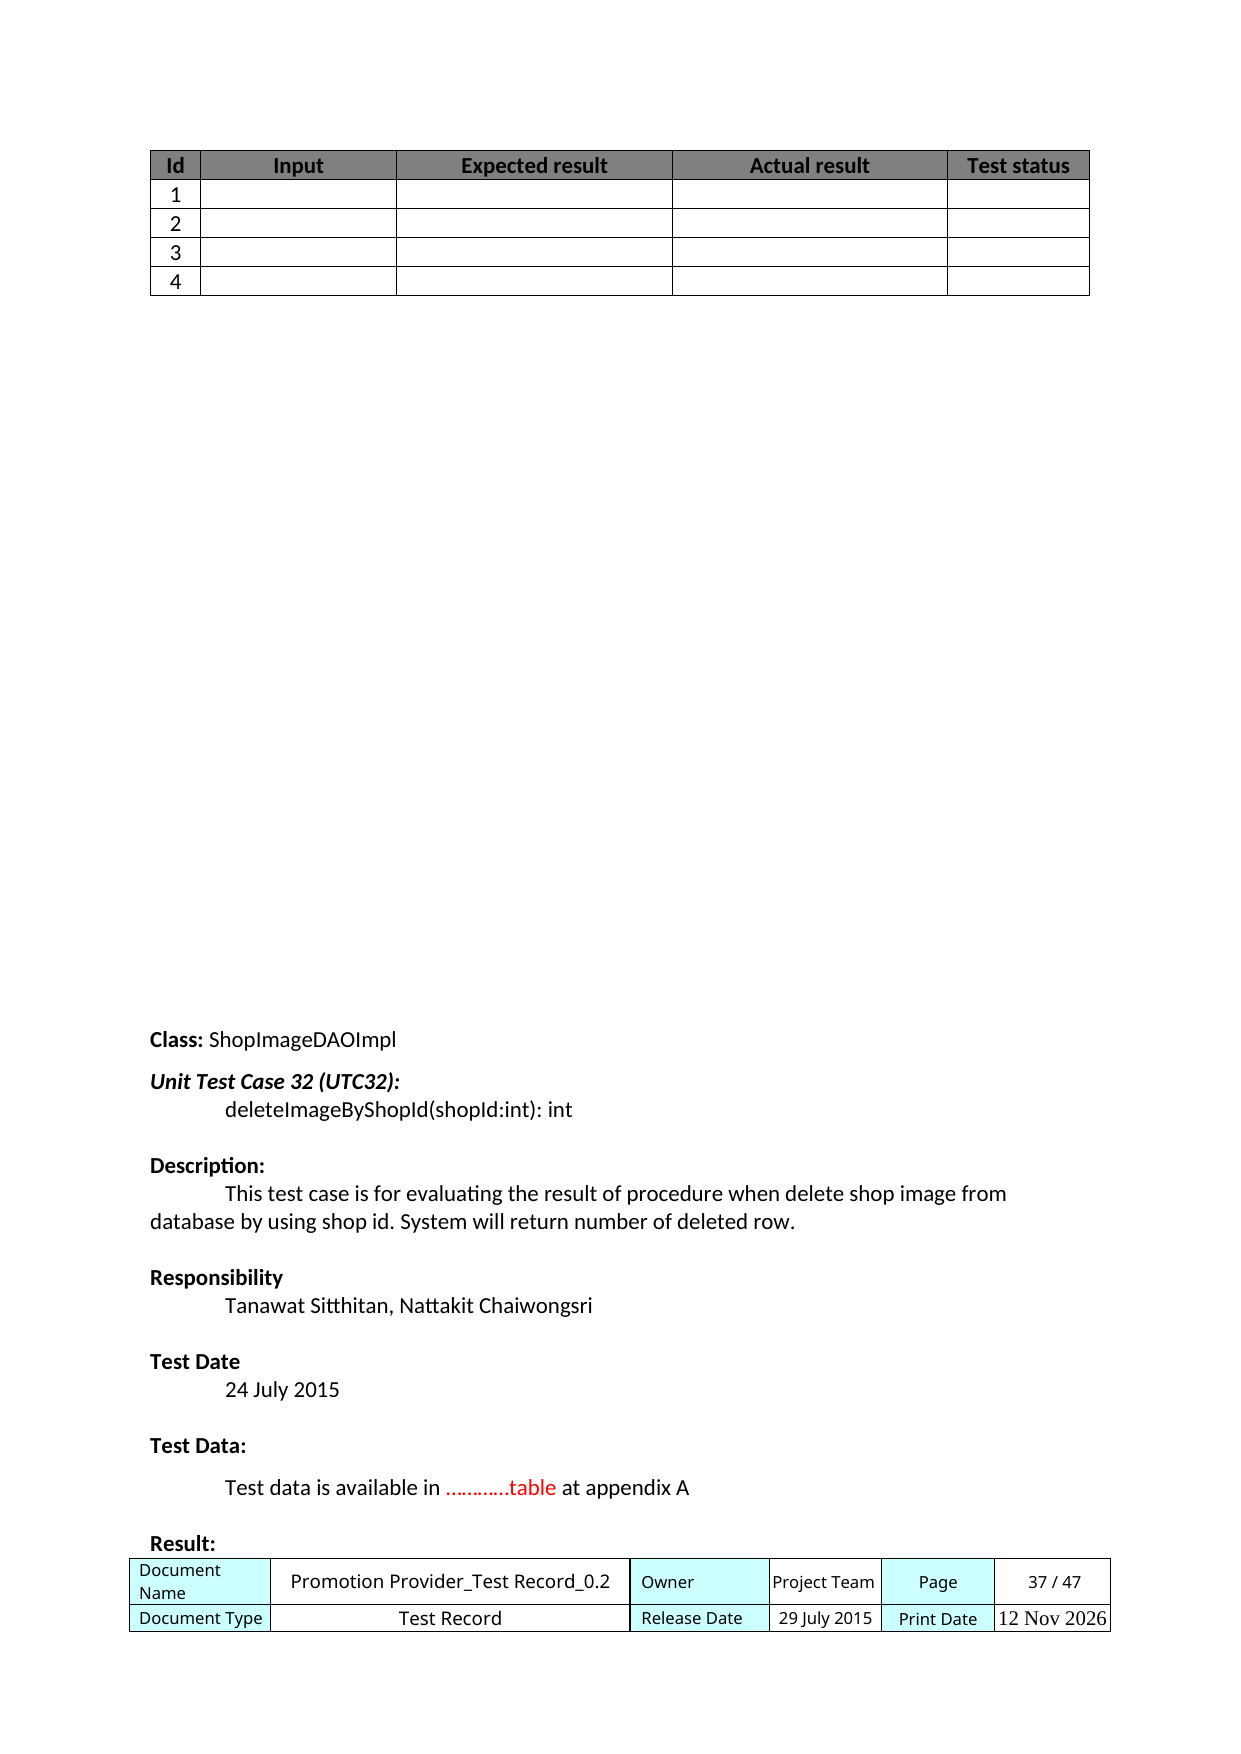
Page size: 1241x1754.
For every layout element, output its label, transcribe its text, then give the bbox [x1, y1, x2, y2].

table_cell [397, 180, 672, 208]
text Responsibility [150, 1263, 1090, 1291]
table_cell 2 [151, 209, 200, 237]
text Test Data: [150, 1431, 1090, 1459]
table_cell [948, 267, 1089, 295]
table_header Actual result [673, 151, 947, 179]
text Test Date [150, 1347, 1090, 1375]
table_cell [673, 180, 947, 208]
table_header Test status [948, 151, 1089, 179]
table_cell [673, 209, 947, 237]
table_cell [948, 180, 1089, 208]
table_cell [673, 238, 947, 266]
table_cell [201, 180, 396, 208]
table_cell [201, 267, 396, 295]
table_header Input [201, 151, 396, 179]
table_cell 3 [151, 238, 200, 266]
text This test case is for evaluating the result of procedure when delete shop image from database by using shop id. System will return number of deleted row. [150, 1179, 1090, 1235]
table_cell [948, 209, 1089, 237]
text Result: [150, 1529, 1090, 1557]
table_cell [397, 238, 672, 266]
table_header Expected result [397, 151, 672, 179]
text deleteImageByShopId(shopId:int): int [150, 1095, 1090, 1123]
table_cell [948, 238, 1089, 266]
table_header Id [151, 151, 200, 179]
table_cell [673, 267, 947, 295]
text Class: ShopImageDAOImpl [150, 1025, 1090, 1053]
table_cell [397, 209, 672, 237]
table_cell [201, 238, 396, 266]
text Tanawat Sitthitan, Nattakit Chaiwongsri [150, 1291, 1090, 1319]
text Description: [150, 1151, 1090, 1179]
text Test data is available in …………table at appendix A [150, 1473, 1090, 1501]
table_cell [201, 209, 396, 237]
table_cell [397, 267, 672, 295]
table_cell 1 [151, 180, 200, 208]
table_cell 4 [151, 267, 200, 295]
text 24 July 2015 [150, 1375, 1090, 1403]
text Unit Test Case 32 (UTC32): [150, 1067, 1090, 1095]
